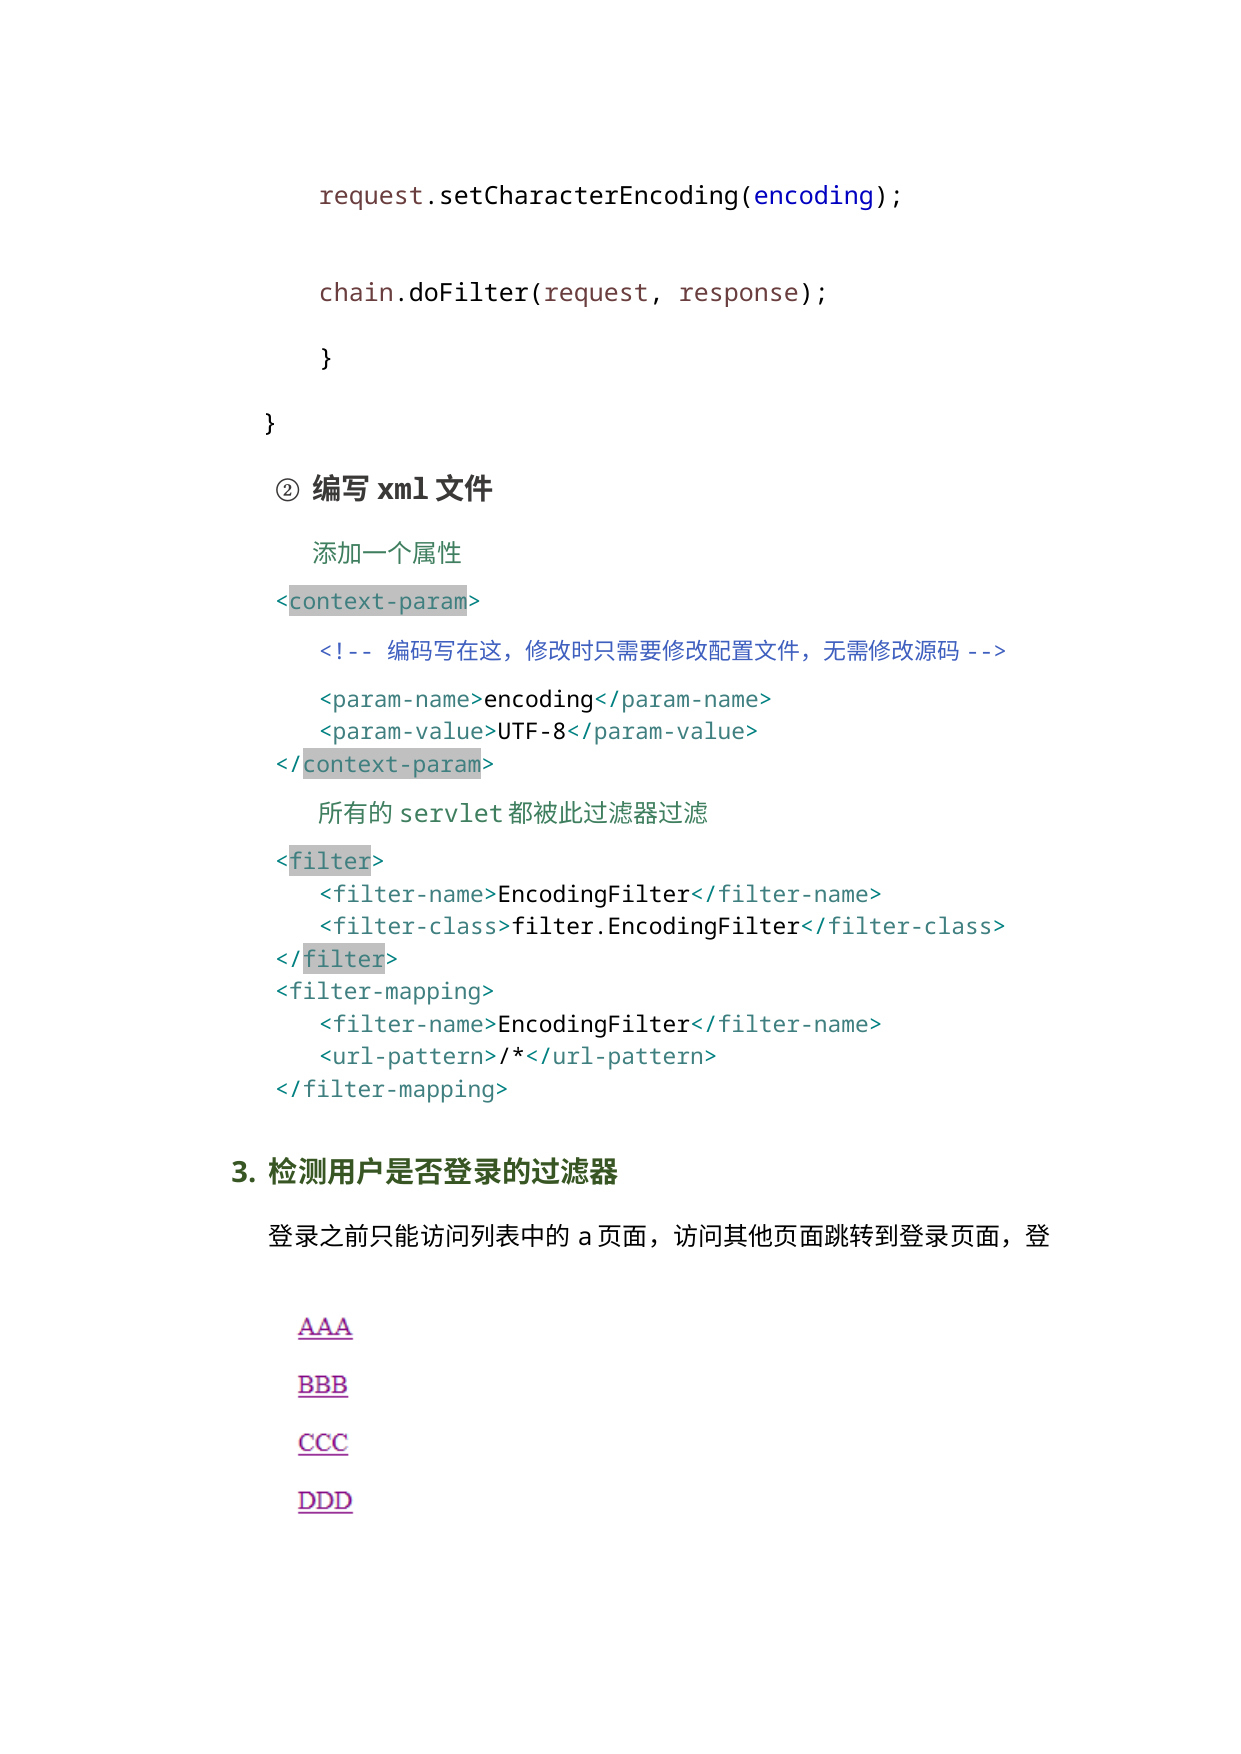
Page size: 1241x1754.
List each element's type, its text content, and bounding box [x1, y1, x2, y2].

list 检测用户是否登录的过滤器 [231, 1137, 1053, 1202]
picture [289, 1307, 604, 1622]
list chain.doFilter(request, response); [262, 259, 1053, 324]
list request.setCharacterEncoding(encoding); [262, 162, 1053, 227]
text <filter-class>filter.EncodingFilter</filter-class> [187, 909, 1053, 942]
text <!-- 编码写在这，修改时只需要修改配置文件，无需修改源码 --> [187, 617, 1053, 682]
list } [262, 389, 1053, 454]
text <filter> [187, 844, 1053, 877]
text <filter-mapping> [187, 974, 1053, 1007]
text <context-param> [231, 584, 1053, 617]
list } [262, 324, 1053, 389]
text </filter> [187, 942, 1053, 974]
text <param-value>UTF-8</param-value> [187, 714, 1053, 747]
list 添加一个属性 [312, 519, 1053, 584]
list 登录之前只能访问列表中的a页面，访问其他页面跳转到登录页面，登录后可以访问所有页面 [269, 1202, 1053, 1267]
text </filter-mapping> [187, 1072, 1053, 1104]
text </context-param> [187, 747, 1053, 779]
text <url-pattern>/*</url-pattern> [187, 1039, 1053, 1072]
list 所有的servlet都被此过滤器过滤 [312, 779, 1053, 844]
text <param-name>encoding</param-name> [187, 682, 1053, 714]
text <filter-name>EncodingFilter</filter-name> [187, 1007, 1053, 1039]
text <filter-name>EncodingFilter</filter-name> [187, 877, 1053, 909]
list 编写xml文件 [275, 454, 1053, 519]
